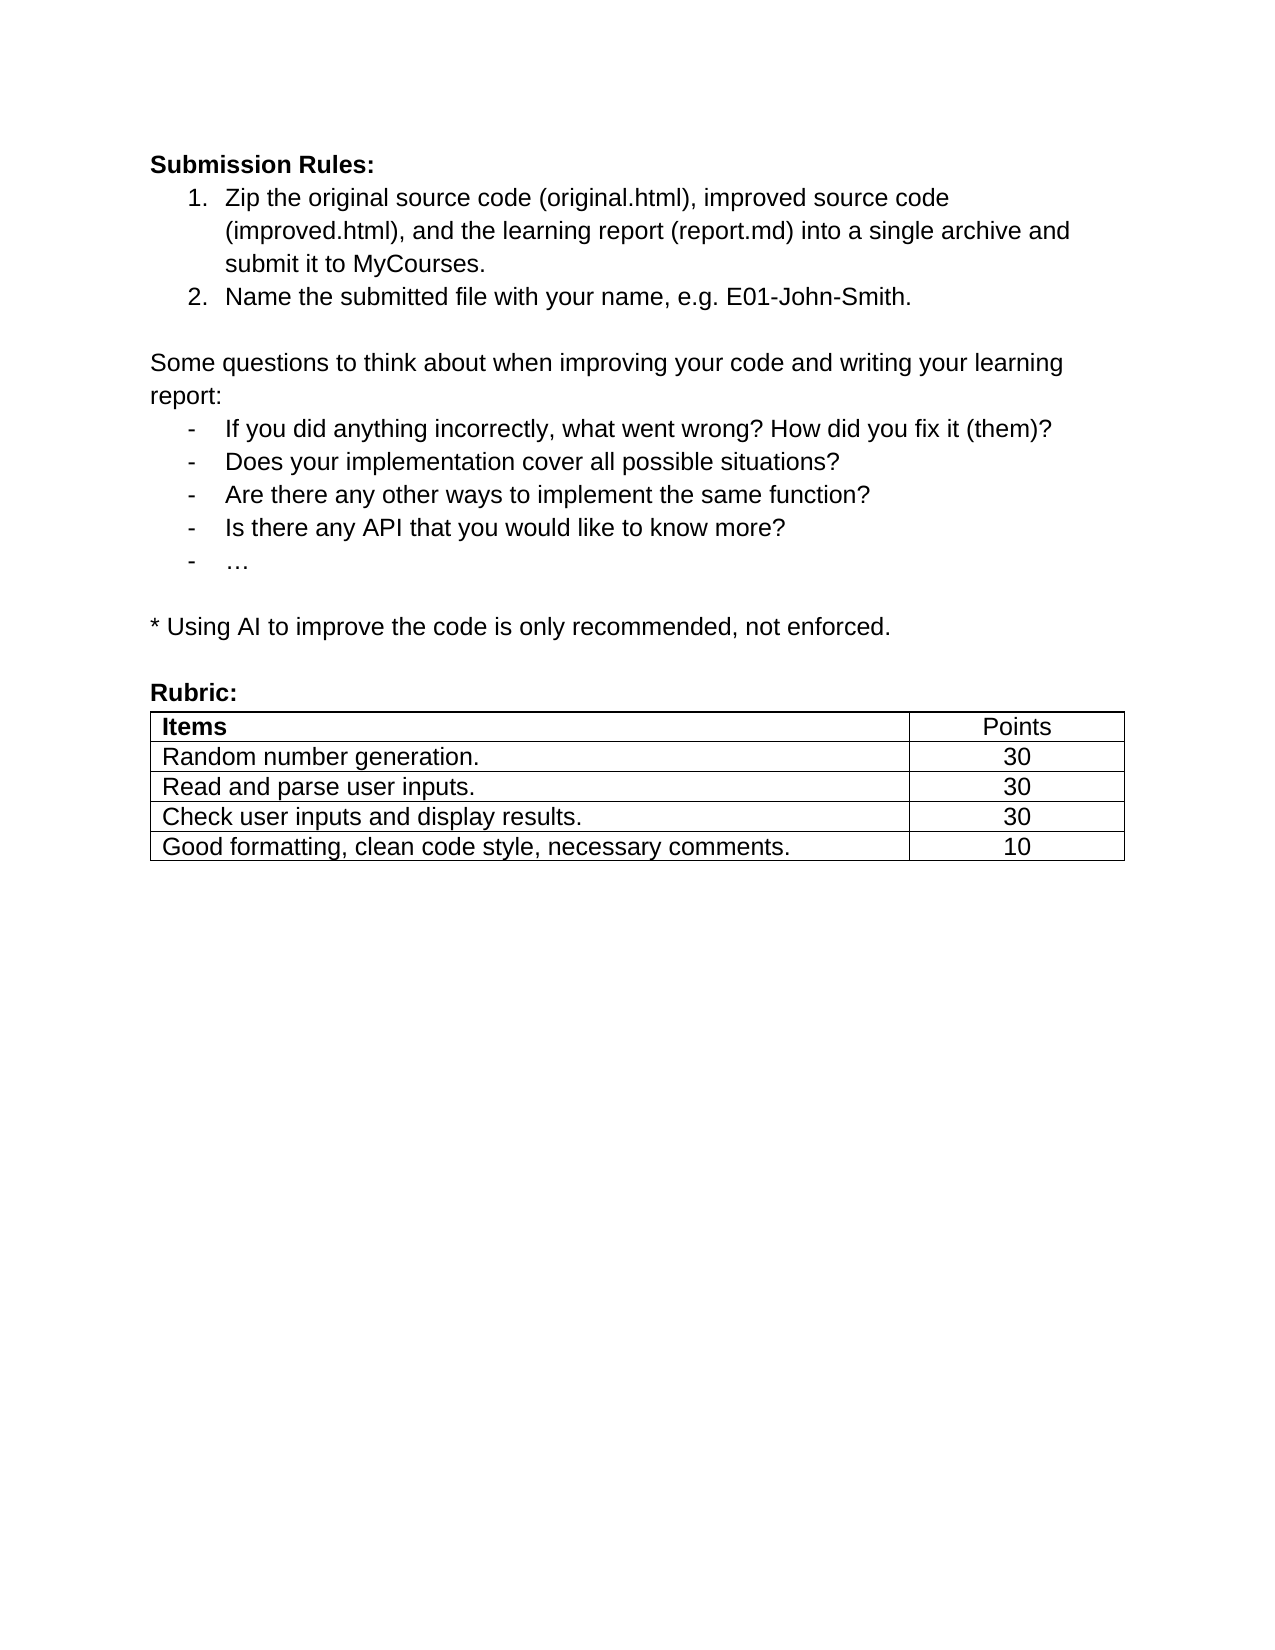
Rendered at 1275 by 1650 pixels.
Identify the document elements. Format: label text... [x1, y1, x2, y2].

table_cell Check user inputs and display results. [151, 802, 909, 831]
table_cell 10 [910, 832, 1124, 860]
list Is there any API that you would like to know more? [187, 513, 1125, 542]
table_cell 30 [910, 772, 1124, 801]
table_cell Read and parse user inputs. [151, 772, 909, 801]
table_cell 30 [910, 742, 1124, 771]
text Submission Rules: [150, 150, 1125, 179]
list Are there any other ways to implement the same function? [187, 480, 1125, 509]
table_cell Random number generation. [151, 742, 909, 771]
list … [187, 546, 1125, 575]
table_header Items [151, 713, 909, 741]
text * Using AI to improve the code is only recommended, not enforced. [150, 612, 1125, 641]
text Rubric: [150, 678, 1125, 707]
table_header Points [910, 713, 1124, 741]
list If you did anything incorrectly, what went wrong? How did you fix it (them)? [187, 414, 1125, 443]
text Some questions to think about when improving your code and writing your learning report: [150, 348, 1125, 410]
list Does your implementation cover all possible situations? [187, 447, 1125, 476]
list Zip the original source code (original.html), improved source code (improved.html), and the learning report (report.md) into a single archive and submit it to MyCourses. [187, 183, 1125, 278]
list Name the submitted file with your name, e.g. E01-John-Smith. [187, 282, 1125, 311]
table_cell 30 [910, 802, 1124, 831]
table_cell Good formatting, clean code style, necessary comments. [151, 832, 909, 860]
